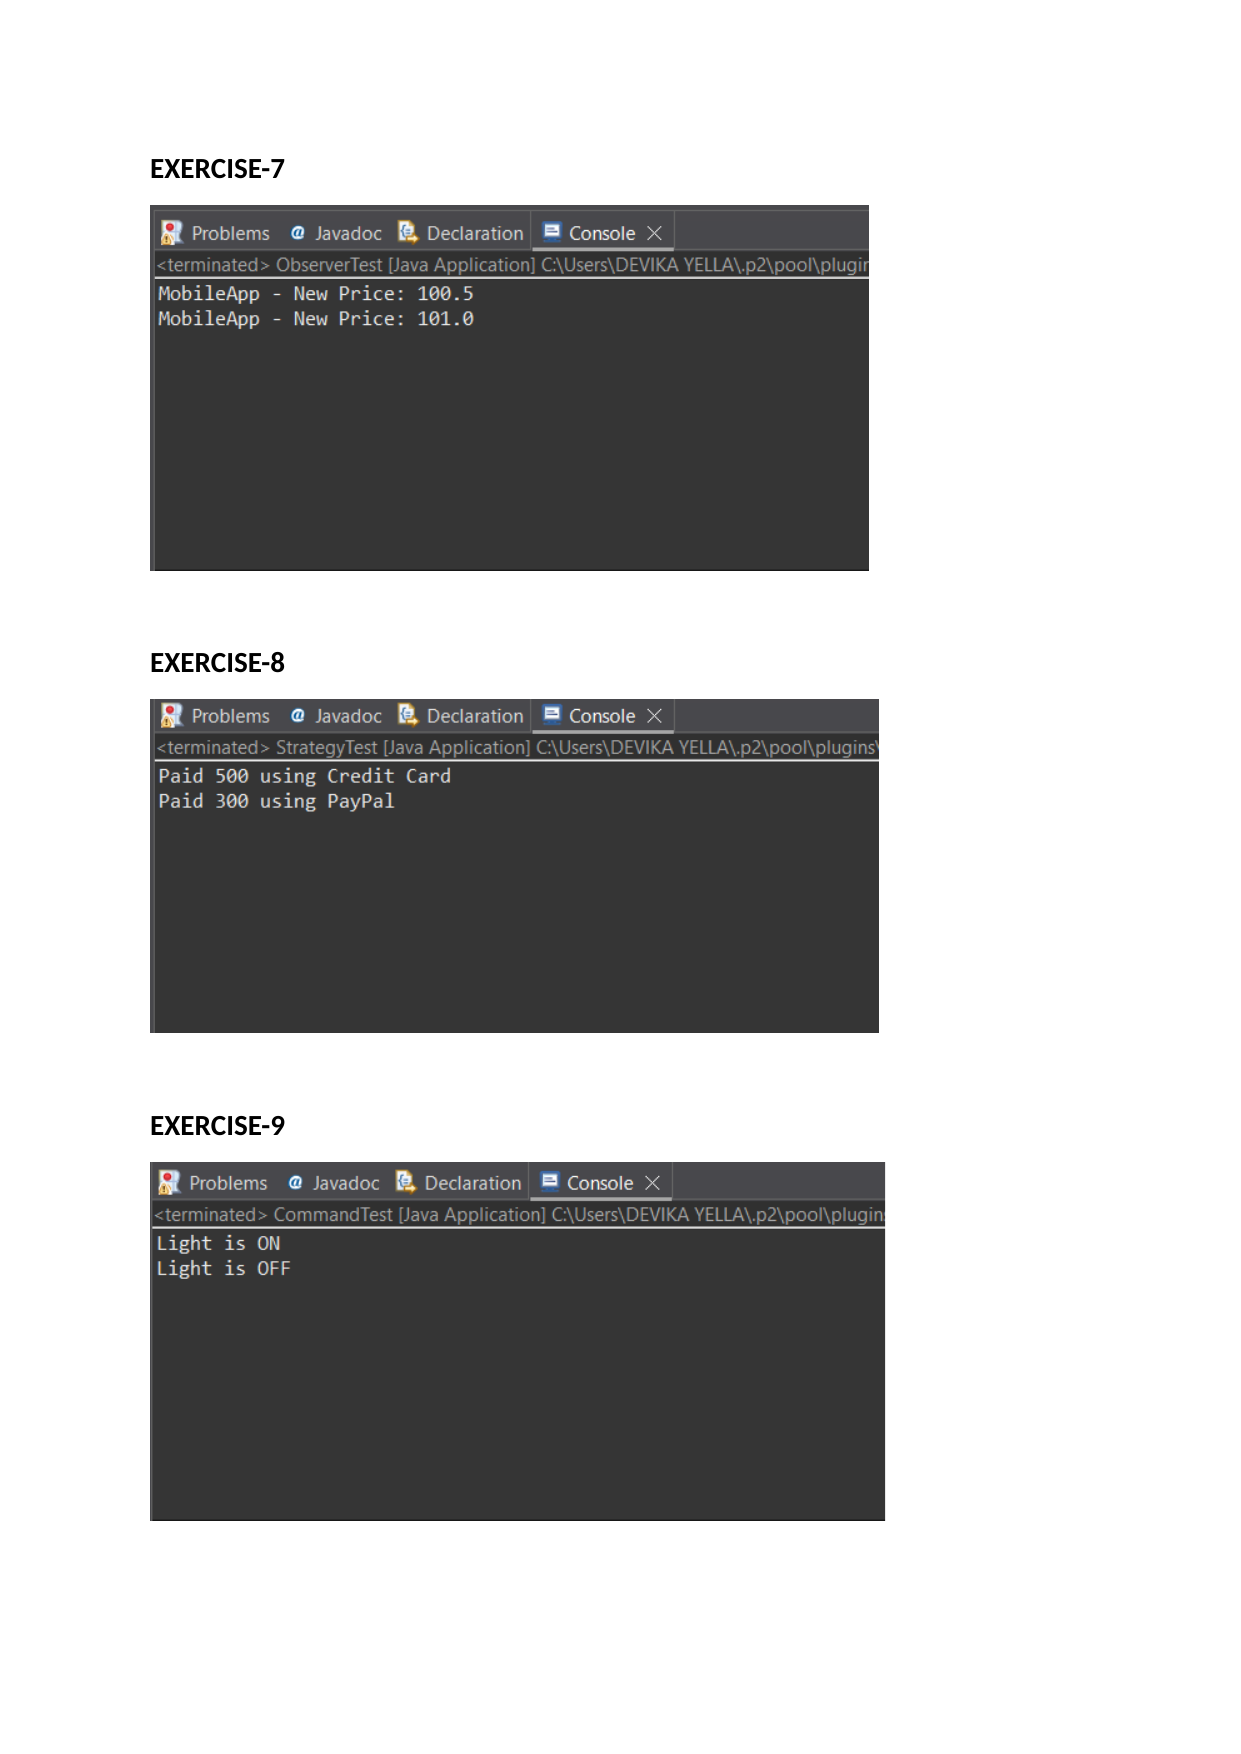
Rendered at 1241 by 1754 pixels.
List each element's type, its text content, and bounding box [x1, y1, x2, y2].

picture [150, 699, 879, 1033]
text EXERCISE-7 [150, 150, 1090, 186]
text EXERCISE-9 [150, 1107, 1090, 1142]
picture [150, 1162, 886, 1521]
text EXERCISE-8 [150, 644, 1090, 680]
picture [150, 205, 869, 571]
